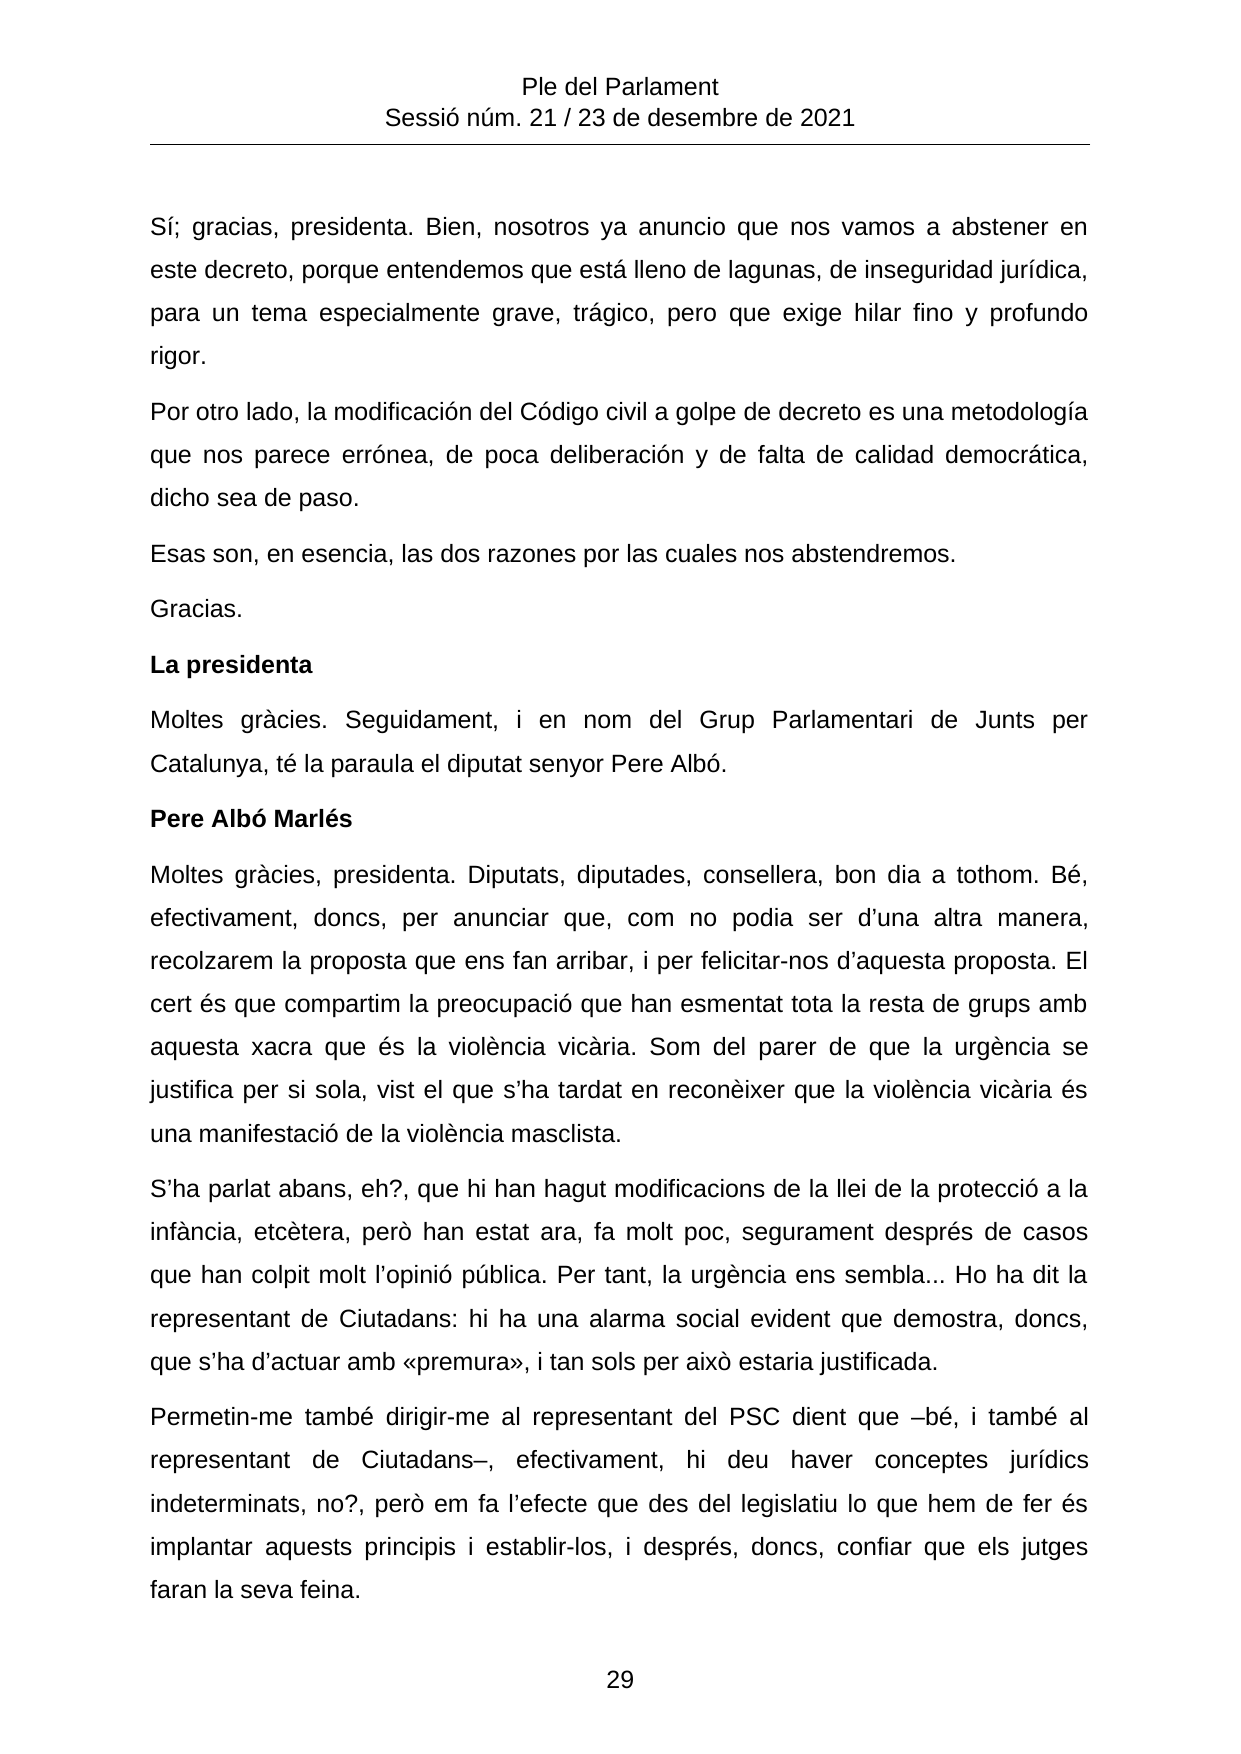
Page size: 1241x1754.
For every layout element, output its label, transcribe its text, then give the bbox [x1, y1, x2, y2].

text Gracias. [150, 594, 1090, 623]
text Pere Albó Marlés [150, 804, 1090, 833]
text Sí; gracias, presidenta. Bien, nosotros ya anuncio que nos vamos a abstener en este decreto, porque entendemos que está lleno de lagunas, de inseguridad jurídica, para un tema especialmente grave, trágico, pero que exige hilar fino y profundo rigor. [150, 212, 1090, 370]
text Por otro lado, la modificación del Código civil a golpe de decreto es una metodología que nos parece errónea, de poca deliberación y de falta de calidad democrática, dicho sea de paso. [150, 397, 1090, 512]
text Esas son, en esencia, las dos razones por las cuales nos abstendremos. [150, 539, 1090, 567]
text S’ha parlat abans, eh?, que hi han hagut modificacions de la llei de la protecció a la infància, etcètera, però han estat ara, fa molt poc, segurament després de casos que han colpit molt l’opinió pública. Per tant, la urgència ens sembla... Ho ha dit la representant de Ciutadans: hi ha una alarma social evident que demostra, doncs, que s’ha d’actuar amb «premura», i tan sols per això estaria justificada. [150, 1174, 1090, 1376]
text Moltes gràcies. Seguidament, i en nom del Grup Parlamentari de Junts per Catalunya, té la paraula el diputat senyor Pere Albó. [150, 706, 1090, 777]
text La presidenta [150, 650, 1090, 679]
text Permetin-me també dirigir-me al representant del PSC dient que –bé, i també al representant de Ciutadans–, efectivament, hi deu haver conceptes jurídics indeterminats, no?, però em fa l’efecte que des del legislatiu lo que hem de fer és implantar aquests principis i establir-los, i després, doncs, confiar que els jutges faran la seva feina. [150, 1402, 1090, 1604]
text Moltes gràcies, presidenta. Diputats, diputades, consellera, bon dia a tothom. Bé, efectivament, doncs, per anunciar que, com no podia ser d’una altra manera, recolzarem la proposta que ens fan arribar, i per felicitar-nos d’aquesta proposta. El cert és que compartim la preocupació que han esmentat tota la resta de grups amb aquesta xacra que és la violència vicària. Som del parer de que la urgència se justifica per si sola, vist el que s’ha tardat en reconèixer que la violència vicària és una manifestació de la violència masclista. [150, 860, 1090, 1147]
